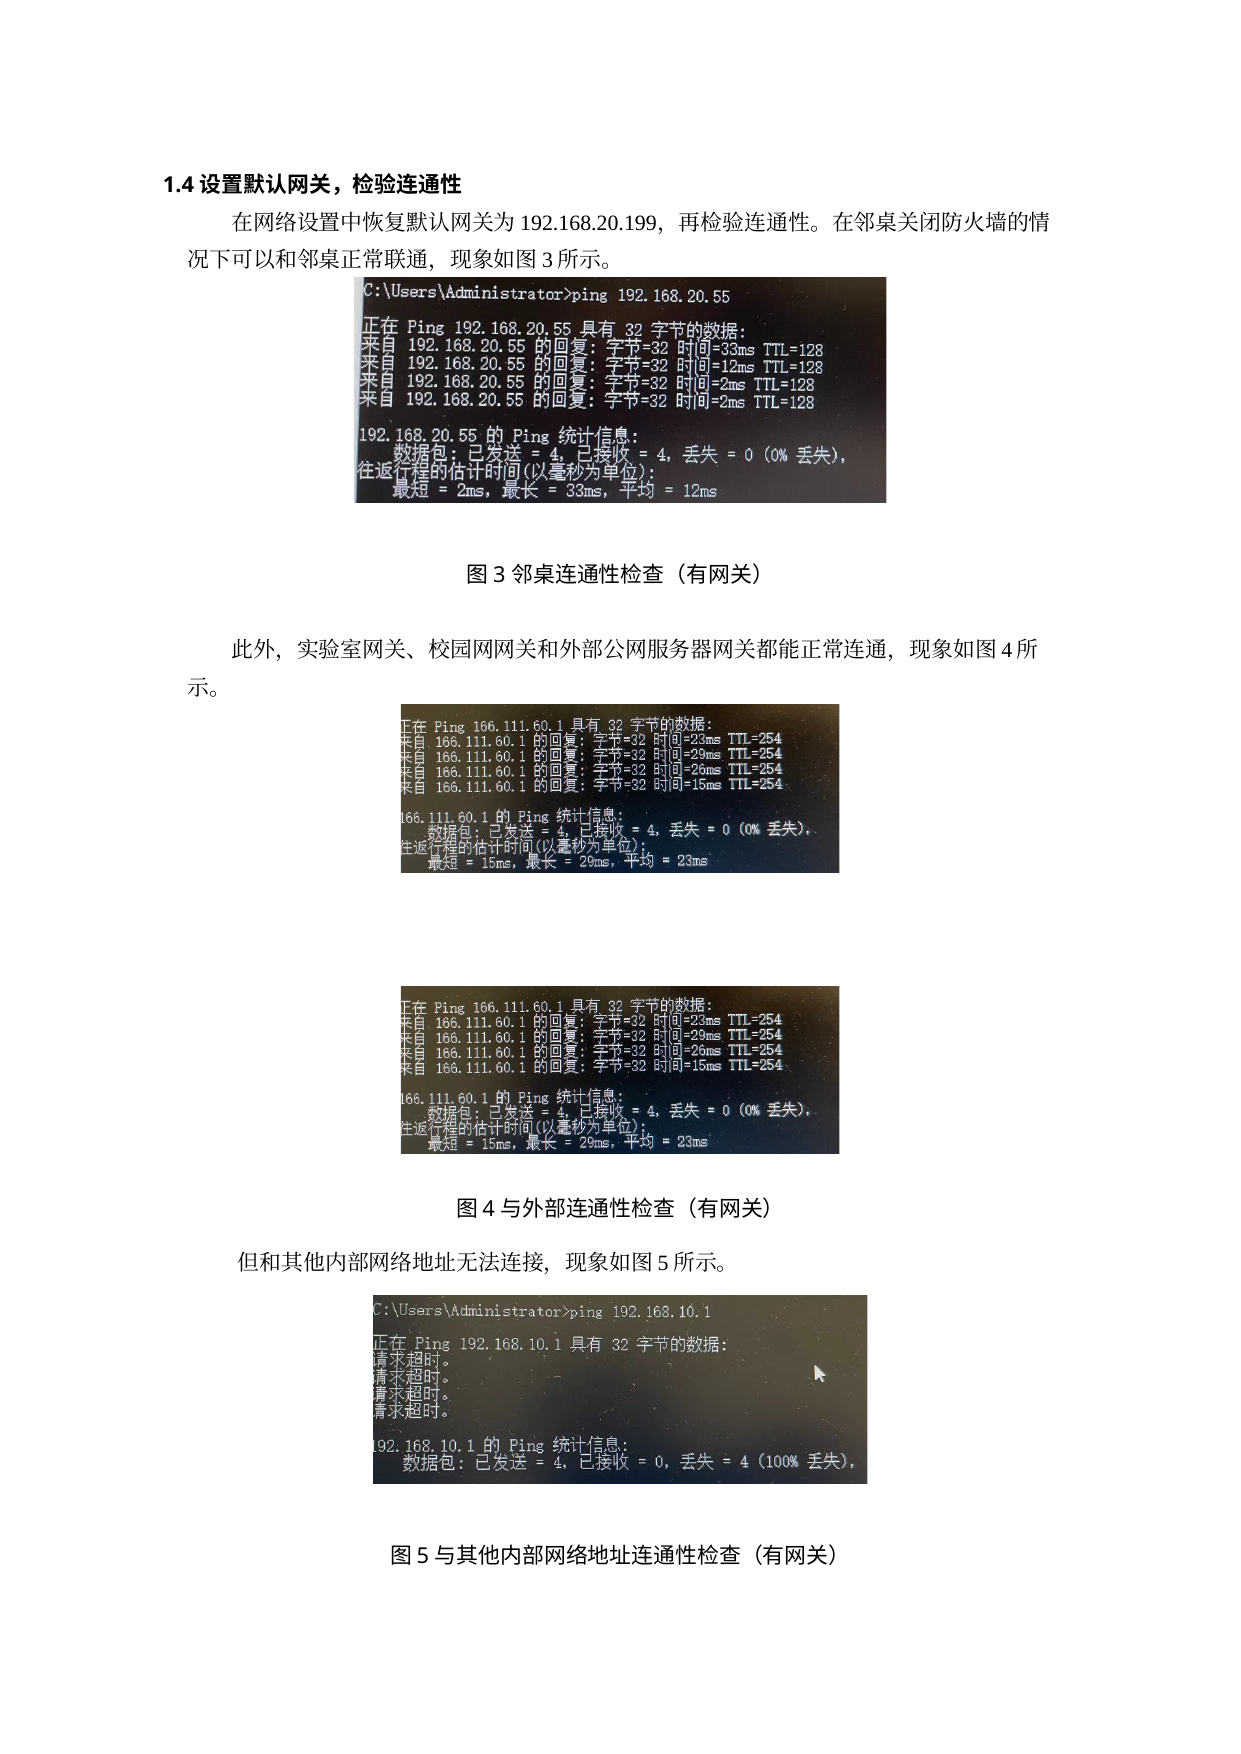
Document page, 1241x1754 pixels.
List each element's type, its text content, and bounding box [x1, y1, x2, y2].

text 图5 与其他内部网络地址连通性检查（有网关） [187, 1535, 1053, 1573]
picture [400, 986, 840, 1154]
subtitle 1.4 设置默认网关，检验连通性 [163, 164, 1053, 202]
text 图4 与外部连通性检查（有网关） [187, 1189, 1053, 1226]
text 但和其他内部网络地址无法连接，现象如图5所示。 [187, 1242, 1053, 1279]
text 图3 邻桌连通性检查（有网关） [187, 555, 1053, 592]
text 此外，实验室网关、校园网网关和外部公网服务器网关都能正常连通，现象如图4所示。 [187, 630, 1053, 705]
picture [373, 1295, 868, 1484]
picture [400, 704, 840, 873]
text 在网络设置中恢复默认网关为192.168.20.199，再检验连通性。在邻桌关闭防火墙的情况下可以和邻桌正常联通，现象如图3所示。 [187, 202, 1053, 277]
picture [353, 277, 887, 503]
